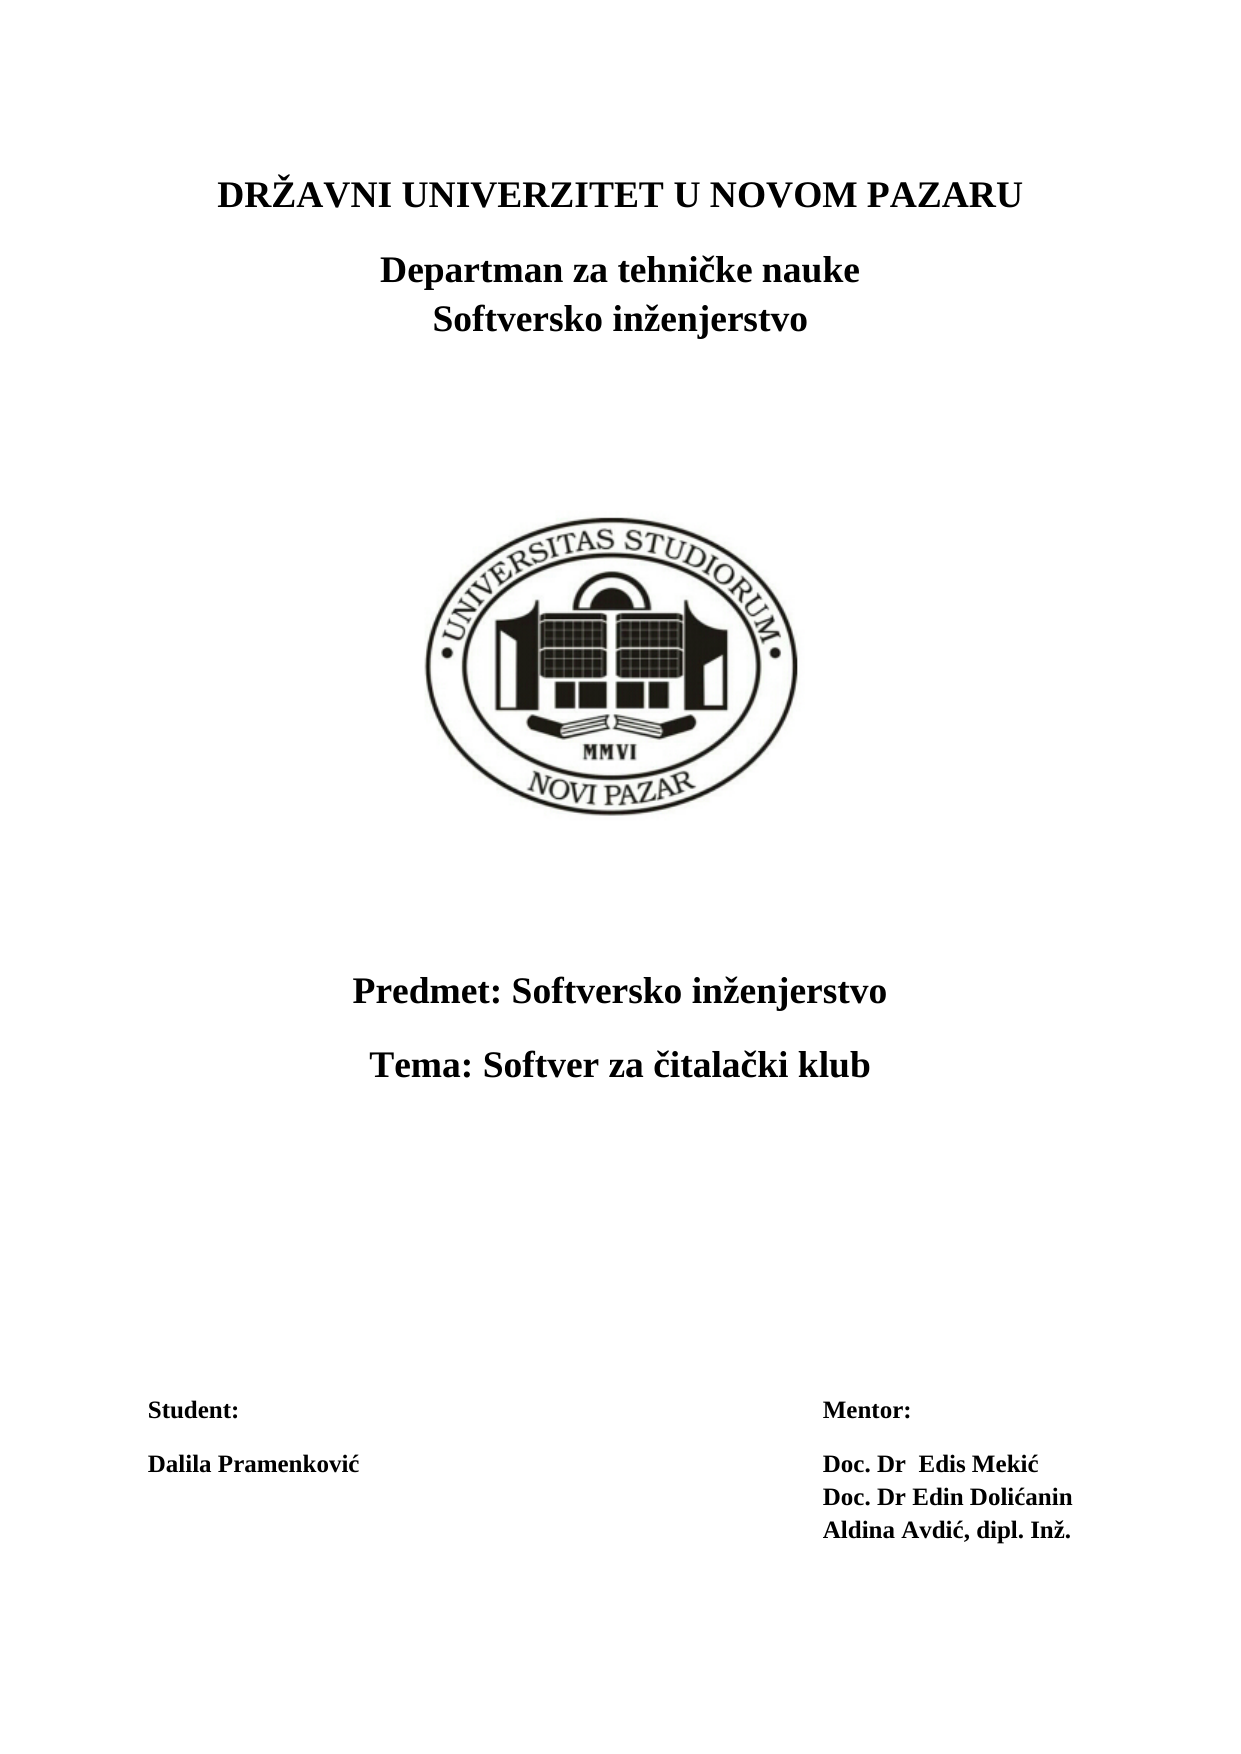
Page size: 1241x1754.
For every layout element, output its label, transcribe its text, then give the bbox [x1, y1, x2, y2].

text Dalila Pramenković Doc. Dr Edis Mekić [148, 1449, 1093, 1477]
subtitle Departman za tehničke nauke [148, 247, 1093, 290]
picture [367, 484, 859, 859]
text Aldina Avdić, dipl. Inž. [148, 1515, 1093, 1543]
subtitle DRŽAVNI UNIVERZITET U NOVOM PAZARU [148, 173, 1093, 216]
subtitle Predmet: Softversko inženjerstvo [148, 968, 1093, 1011]
text Student: Mentor: [148, 1241, 1093, 1423]
text Doc. Dr Edin Dolićanin [148, 1482, 1093, 1510]
subtitle Softversko inženjerstvo [148, 297, 1093, 340]
subtitle Tema: Softver za čitalački klub [148, 1043, 1093, 1086]
